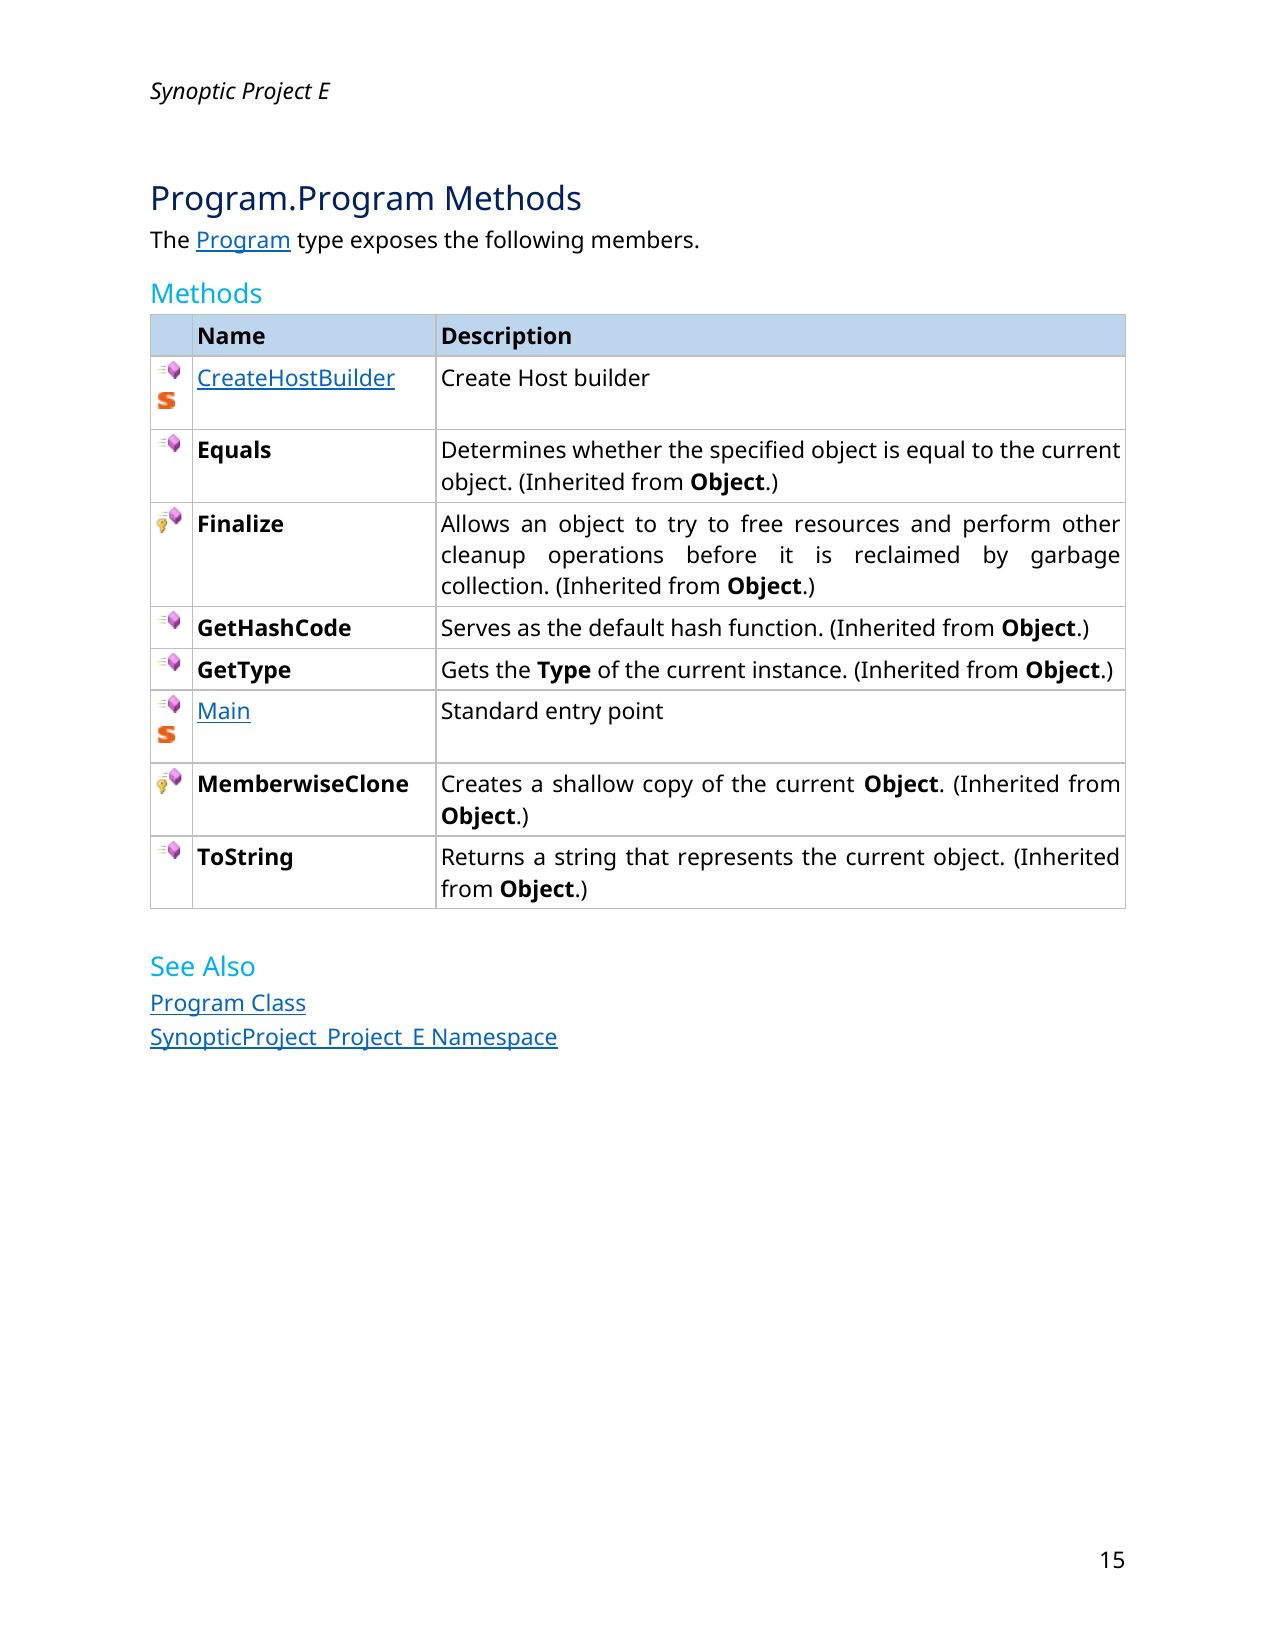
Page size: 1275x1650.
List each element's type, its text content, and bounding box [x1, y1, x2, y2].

table_header Name [193, 315, 435, 355]
table_cell Standard entry point [437, 691, 1125, 762]
table_cell Returns a string that represents the current object. (Inherited from Object.) [437, 837, 1125, 908]
text Program Class [150, 987, 1125, 1018]
table_cell Create Host builder [437, 357, 1125, 428]
table_cell Gets the Type of the current instance. (Inherited from Object.) [437, 649, 1125, 689]
table_cell ToString [193, 837, 435, 908]
table_cell CreateHostBuilder [193, 357, 435, 428]
picture [155, 726, 176, 743]
picture [155, 695, 181, 713]
table_cell [151, 649, 192, 689]
table_cell Main [193, 691, 435, 762]
table_cell [151, 503, 192, 606]
picture [155, 653, 181, 671]
table_cell Creates a shallow copy of the current Object. (Inherited from Object.) [437, 764, 1125, 835]
subtitle See Also [150, 947, 1125, 984]
text SynopticProject_Project_E Namespace [150, 1021, 1125, 1052]
table_cell Allows an object to try to free resources and perform other cleanup operations before it is reclaimed by garbage collection. (Inherited from Object.) [437, 503, 1125, 606]
table_cell Determines whether the specified object is equal to the current object. (Inherited from Object.) [437, 430, 1125, 501]
table_cell [151, 691, 192, 762]
picture [155, 361, 181, 379]
table_header Description [437, 315, 1125, 355]
table_cell [151, 837, 192, 908]
subtitle Program.Program Methods [150, 175, 1125, 220]
subtitle Methods [150, 274, 1125, 311]
table_cell [151, 607, 192, 647]
table_header [151, 315, 192, 355]
table_cell GetType [193, 649, 435, 689]
picture [155, 392, 176, 409]
table_cell Equals [193, 430, 435, 501]
text The Program type exposes the following members. [150, 224, 1125, 255]
table_cell [151, 430, 192, 501]
picture [155, 611, 181, 629]
picture [155, 768, 182, 794]
picture [155, 507, 182, 533]
table_cell [151, 357, 192, 428]
picture [155, 841, 181, 859]
table_cell Finalize [193, 503, 435, 606]
table_cell MemberwiseClone [193, 764, 435, 835]
table_cell Serves as the default hash function. (Inherited from Object.) [437, 607, 1125, 647]
picture [155, 434, 181, 452]
table_cell [151, 764, 192, 835]
table_cell GetHashCode [193, 607, 435, 647]
